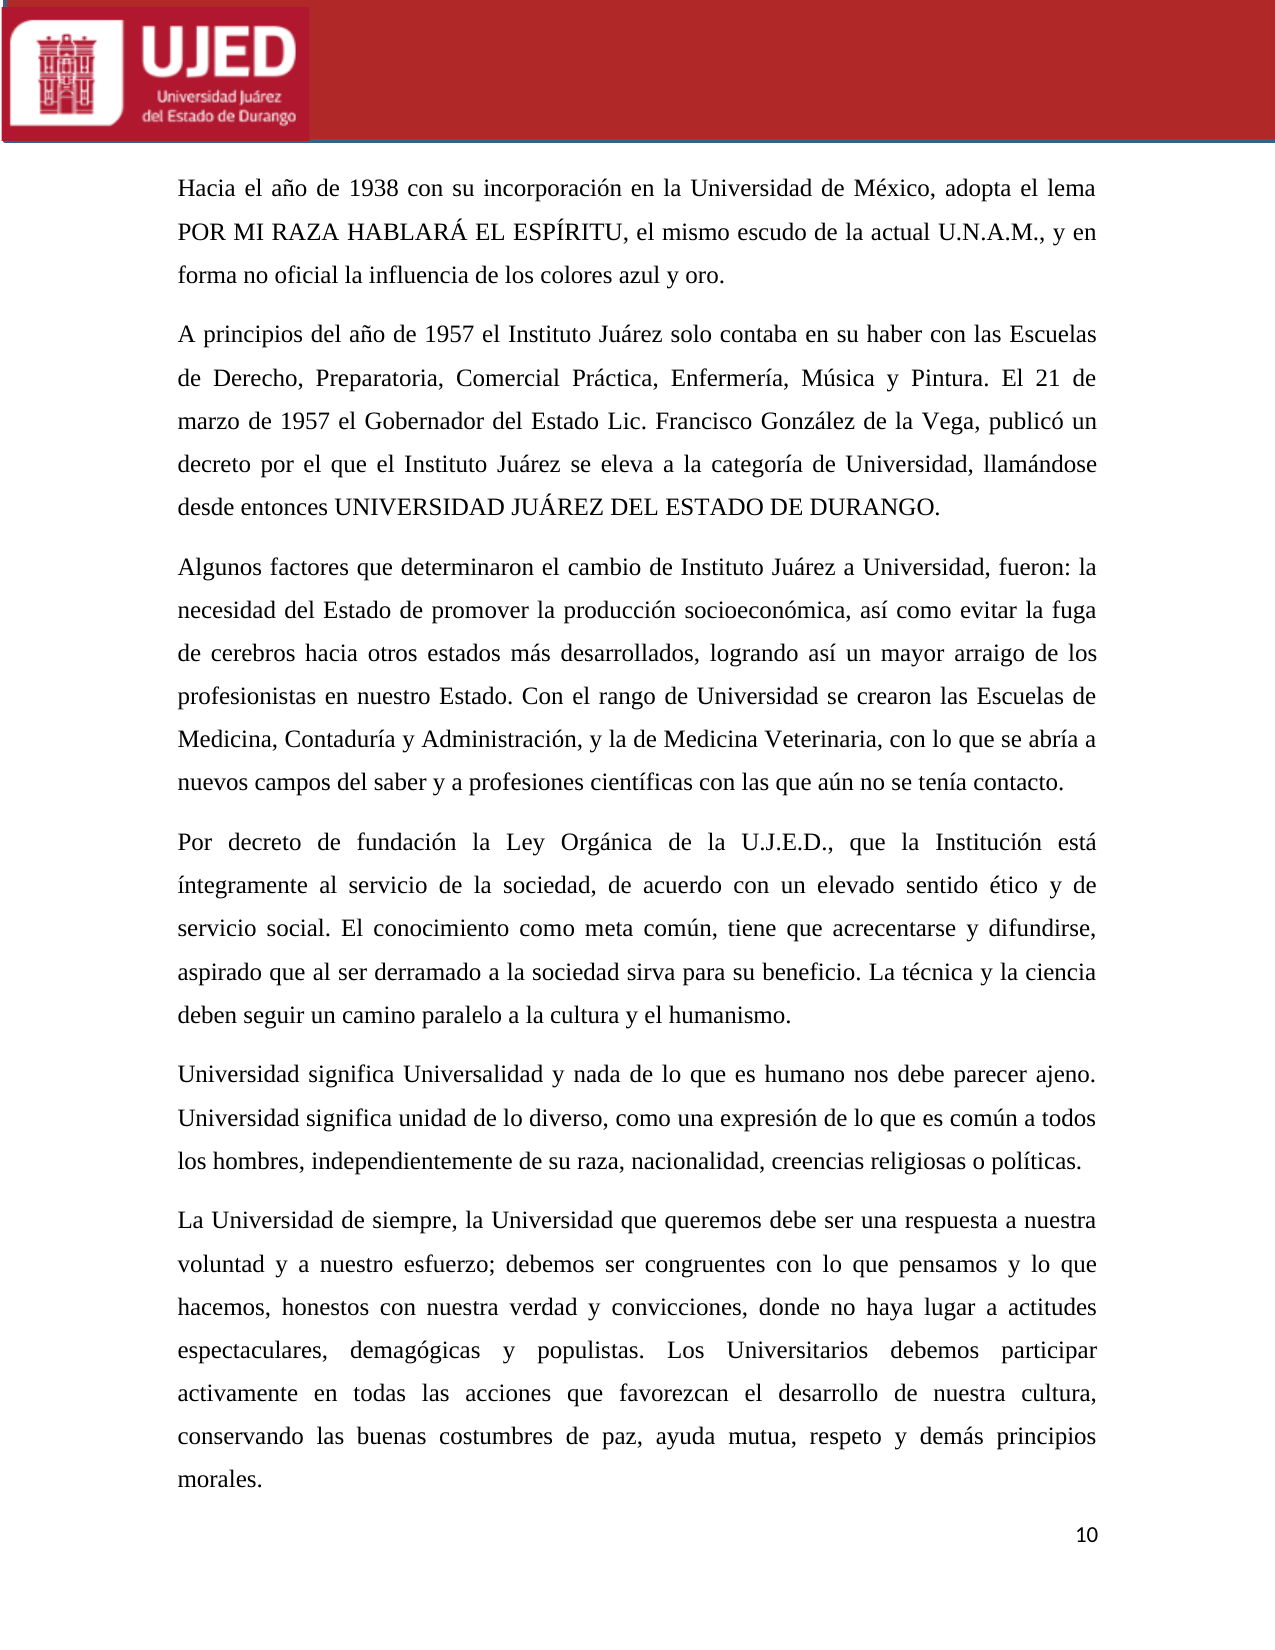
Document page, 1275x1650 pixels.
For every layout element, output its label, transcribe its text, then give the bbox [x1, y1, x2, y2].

text Universidad significa Universalidad y nada de lo que es humano nos debe parecer ajeno. Universidad significa unidad de lo diverso, como una expresión de lo que es común a todos los hombres, independientemente de su raza, nacionalidad, creencias religiosas o políticas. [177, 1059, 1098, 1174]
text Por decreto de fundación la Ley Orgánica de la U.J.E.D., que la Institución está íntegramente al servicio de la sociedad, de acuerdo con un elevado sentido ético y de servicio social. El conocimiento como meta común, tiene que acrecentarse y difundirse, aspirado que al ser derramado a la sociedad sirva para su beneficio. La técnica y la ciencia deben seguir un camino paralelo a la cultura y el humanismo. [177, 827, 1098, 1028]
text La Universidad de siempre, la Universidad que queremos debe ser una respuesta a nuestra voluntad y a nuestro esfuerzo; debemos ser congruentes con lo que pensamos y lo que hacemos, honestos con nuestra verdad y convicciones, donde no haya lugar a actitudes espectaculares, demagógicas y populistas. Los Universitarios debemos participar activamente en todas las acciones que favorezcan el desarrollo de nuestra cultura, conservando las buenas costumbres de paz, ayuda mutua, respeto y demás principios morales. [177, 1206, 1098, 1493]
text A principios del año de 1957 el Instituto Juárez solo contaba en su haber con las Escuelas de Derecho, Preparatoria, Comercial Práctica, Enfermería, Música y Pintura. El 21 de marzo de 1957 el Gobernador del Estado Lic. Francisco González de la Vega, publicó un decreto por el que el Instituto Juárez se eleva a la categoría de Universidad, llamándose desde entonces UNIVERSIDAD JUÁREZ DEL ESTADO DE DURANGO. [177, 319, 1098, 521]
text Hacia el año de 1938 con su incorporación en la Universidad de México, adopta el lema POR MI RAZA HABLARÁ EL ESPÍRITU, el mismo escudo de la actual U.N.A.M., y en forma no oficial la influencia de los colores azul y oro. [177, 173, 1098, 288]
text Algunos factores que determinaron el cambio de Instituto Juárez a Universidad, fueron: la necesidad del Estado de promover la producción socioeconómica, así como evitar la fuga de cerebros hacia otros estados más desarrollados, logrando así un mayor arraigo de los profesionistas en nuestro Estado. Con el rango de Universidad se crearon las Escuelas de Medicina, Contaduría y Administración, y la de Medicina Veterinaria, con lo que se abría a nuevos campos del saber y a profesiones científicas con las que aún no se tenía contacto. [177, 552, 1098, 796]
